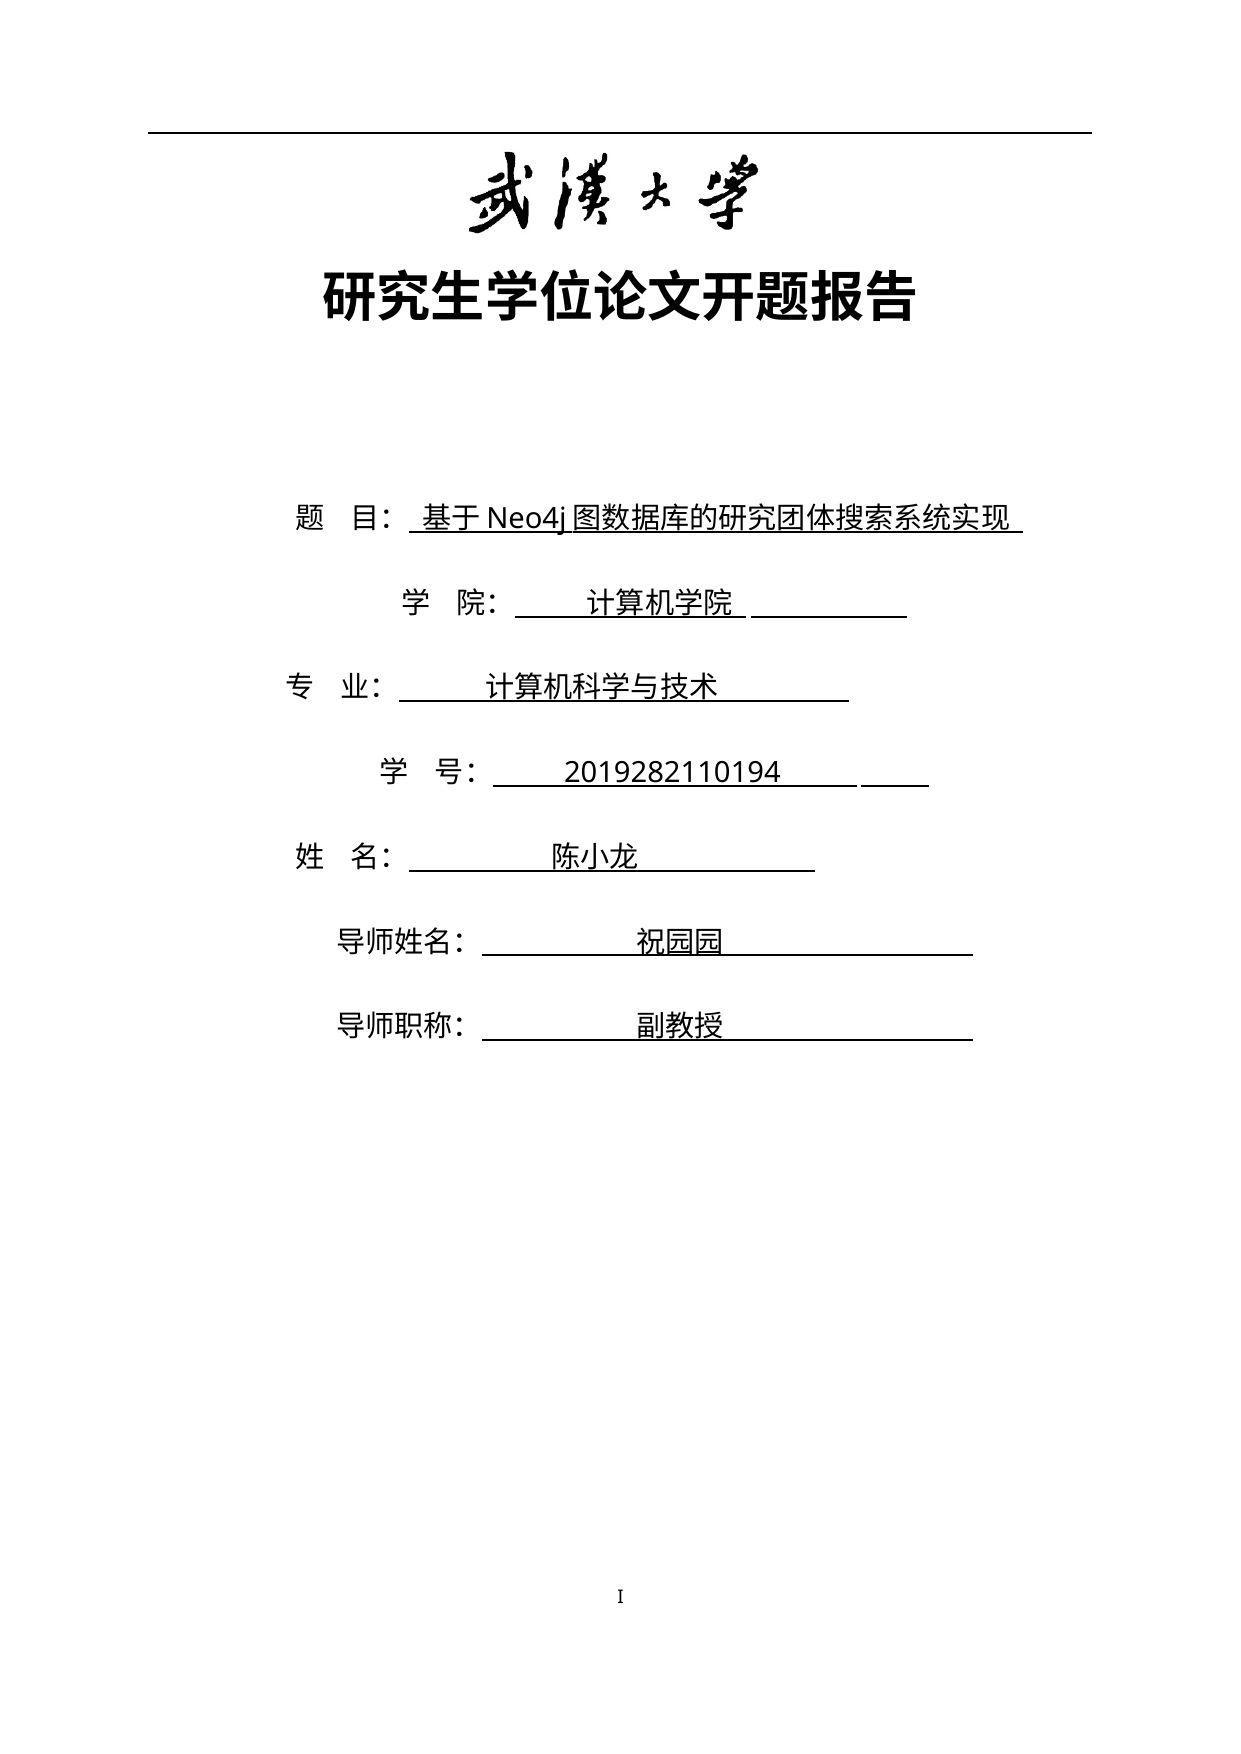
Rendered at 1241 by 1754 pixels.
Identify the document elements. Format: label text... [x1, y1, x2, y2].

picture [454, 147, 775, 242]
table_cell 题 目： 基于Neo4j图数据库的研究团体搜索系统实现 学 院： 计算机学院 专 业： 计算机科学与技术 学 号： 2019282110194 姓 名： 陈小龙 导师姓名： 祝园园 导师职称： 副教授 [144, 421, 1096, 1161]
table_header 研究生学位论文开题报告 [144, 148, 1096, 421]
